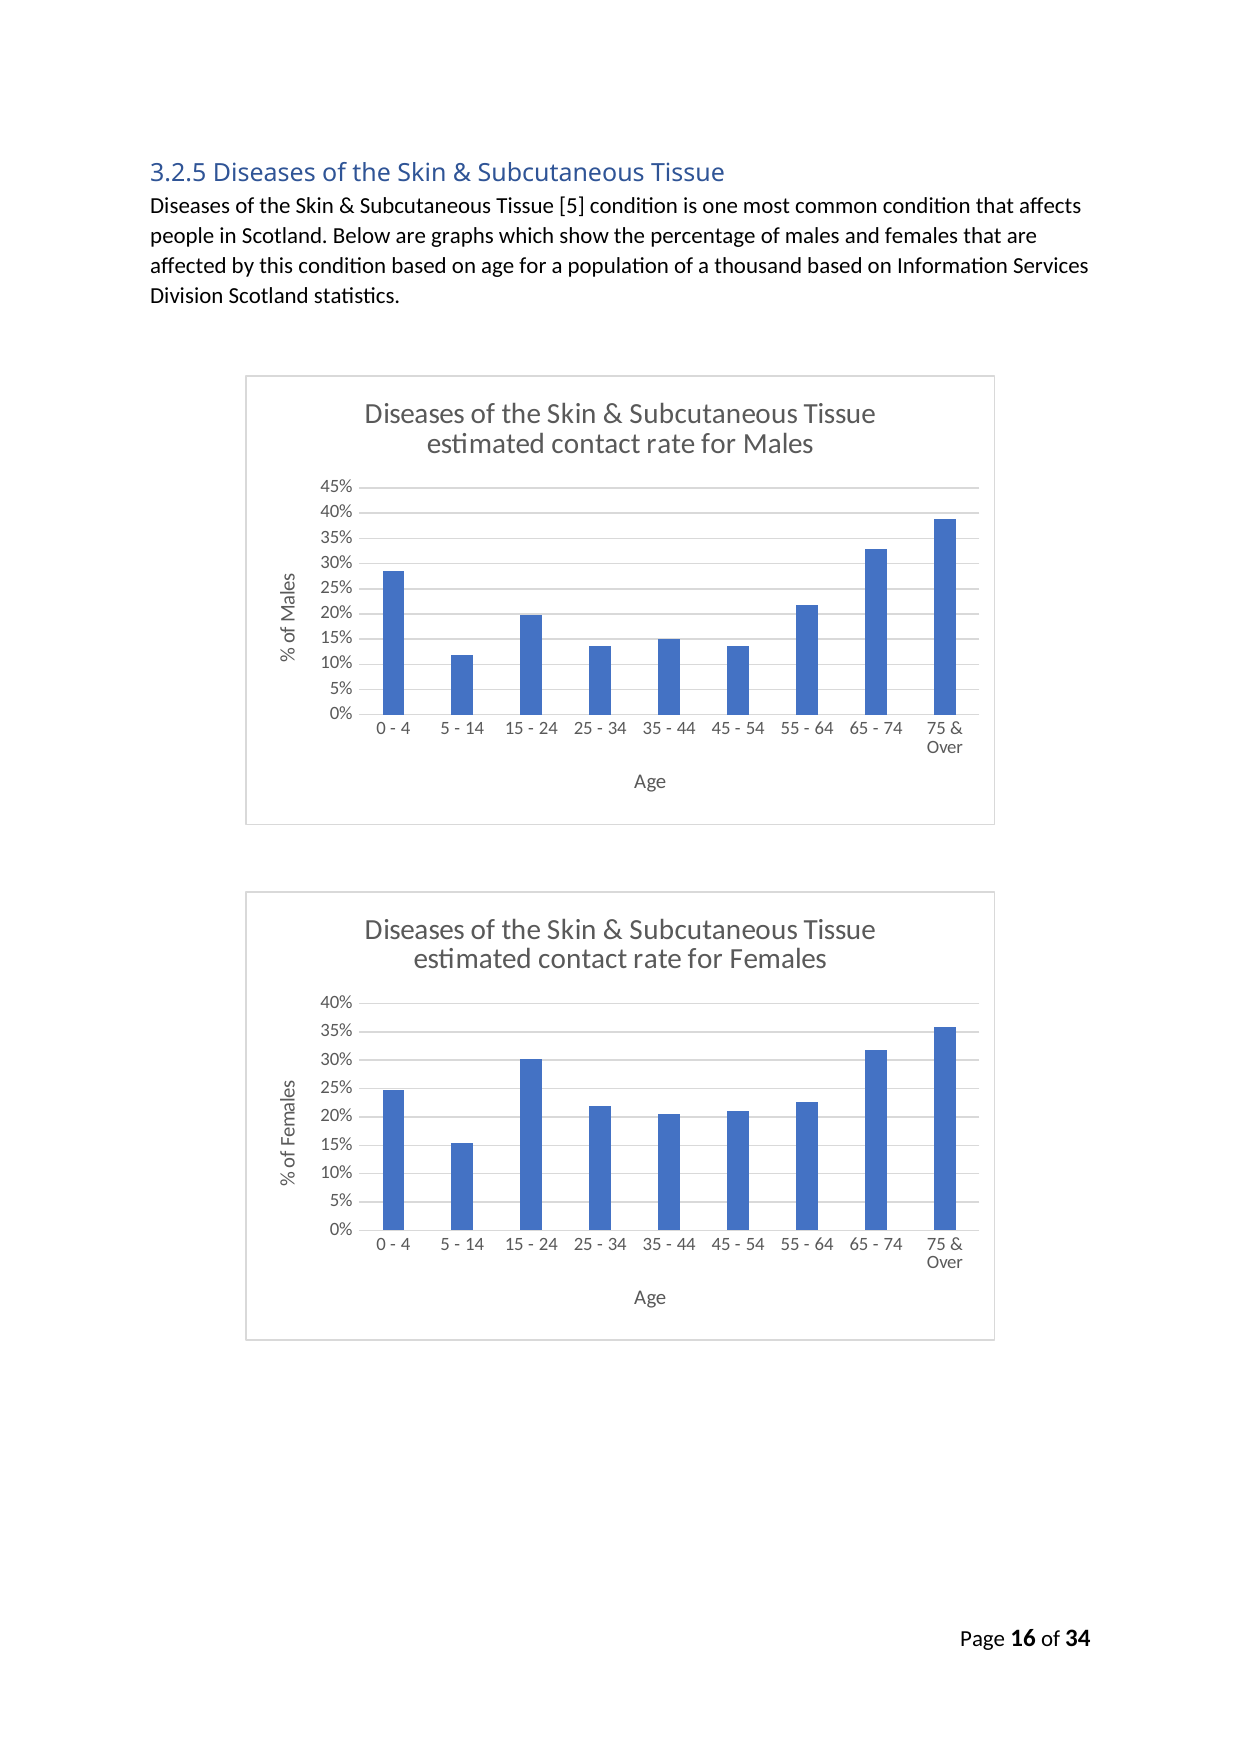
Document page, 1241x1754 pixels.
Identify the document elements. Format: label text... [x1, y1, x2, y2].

text Diseases of the Skin & Subcutaneous Tissue [5] condition is one most common condition that affects people in Scotland. Below are graphs which show the percentage of males and females that are affected by this condition based on age for a population of a thousand based on Information Services Division Scotland statistics. [150, 191, 1090, 309]
subtitle 3.2.5 Diseases of the Skin & Subcutaneous Tissue [150, 154, 1090, 188]
